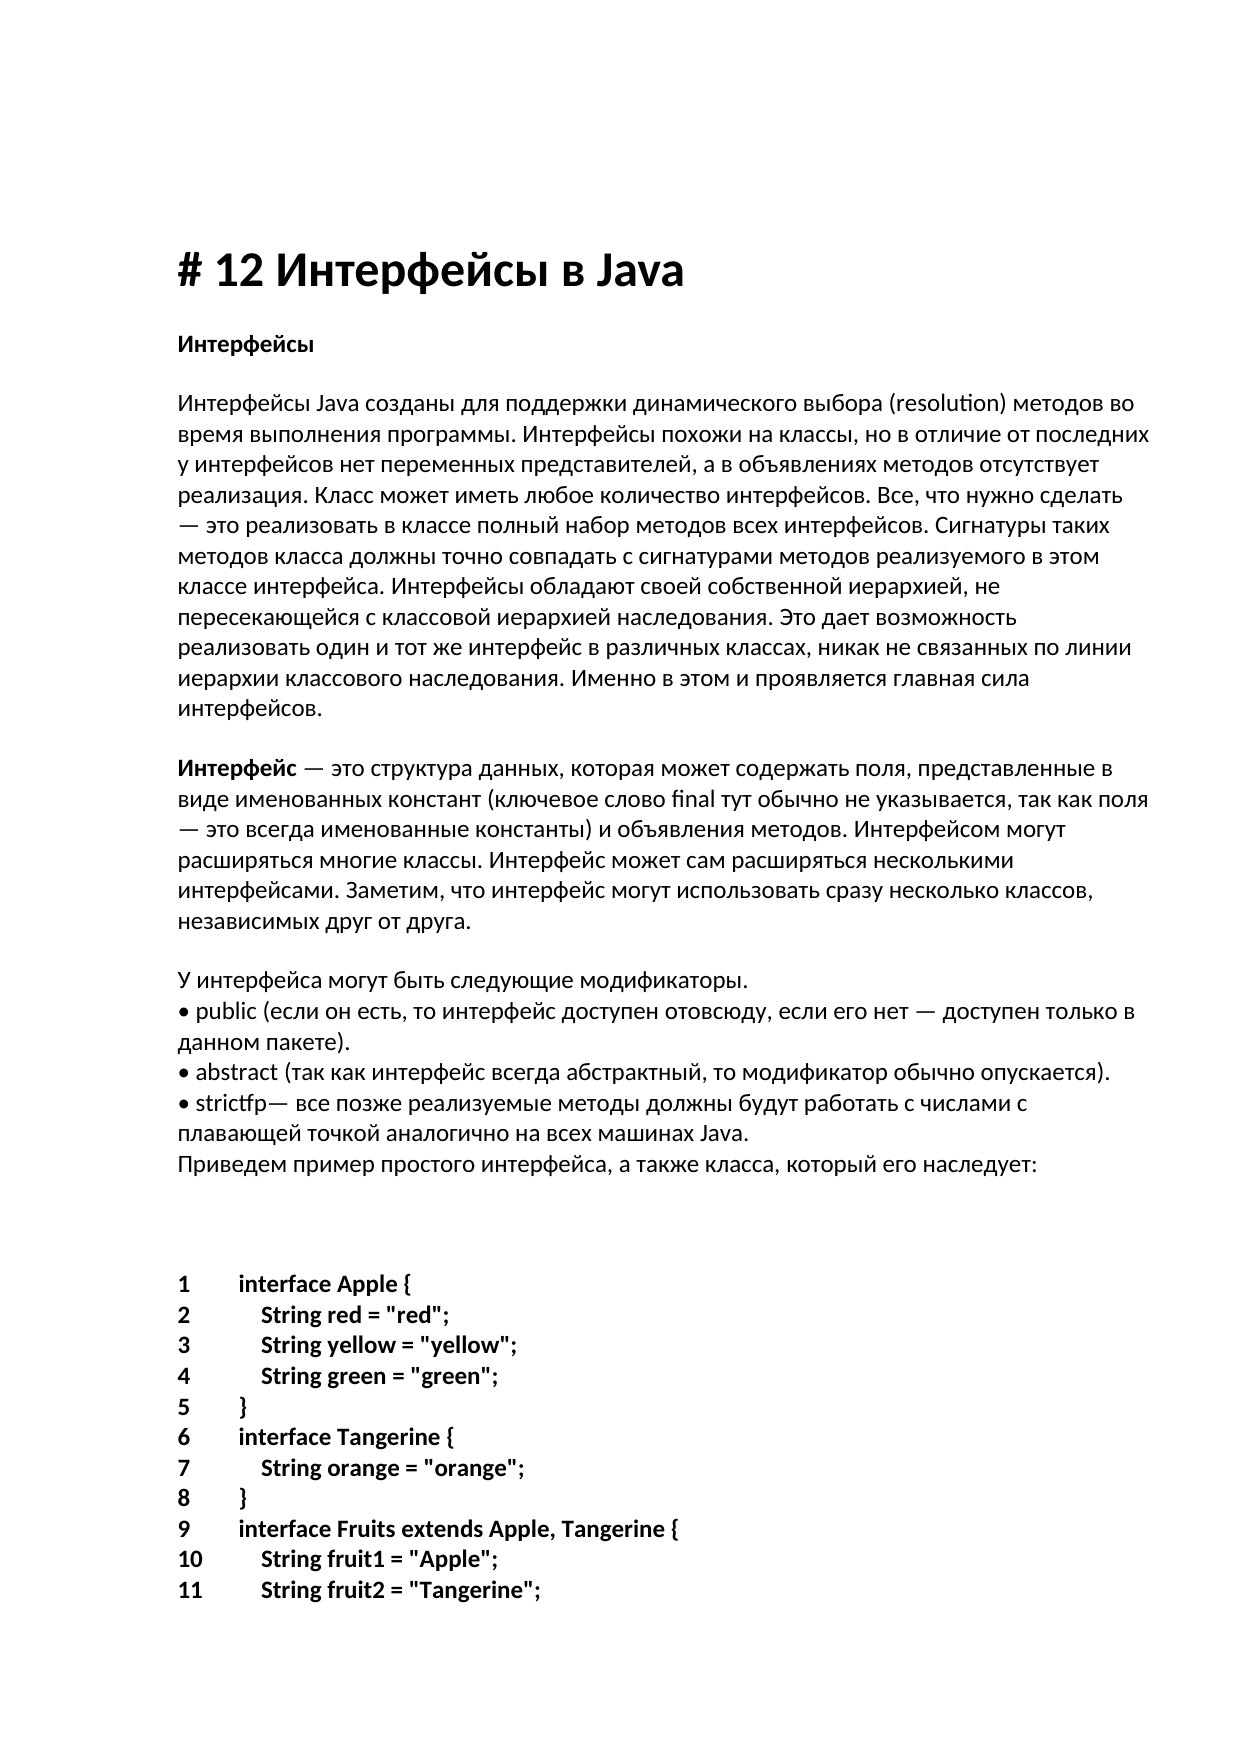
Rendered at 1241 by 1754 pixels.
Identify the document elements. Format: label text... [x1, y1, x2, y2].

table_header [209, 1267, 1126, 1606]
text # 12 Интерфейсы в Java [177, 237, 1152, 298]
text У интерфейса могут быть следующие модификаторы. • public (если он есть, то интерфейс доступен отовсюду, если его нет — доступен только в данном пакете). • abstract (так как интерфейс всегда абстрактный, то модификатор обычно опускается). • strictfp— все позже реализуемые методы должны будут работать с числами с плавающей точкой аналогично на всех машинах Java. Приведем пример простого интерфейса, а также класса, который его наследует: [177, 964, 1152, 1178]
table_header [176, 1267, 209, 1606]
text Интерфейсы [177, 328, 1152, 358]
text Интерфейс — это структура данных, которая может содержать поля, представленные в виде именованных констант (ключевое слово final тут обычно не указывается, так как поля — это всегда именованные константы) и объявления методов. Интерфейсом могут расширяться многие классы. Интерфейс может сам расширяться несколькими интерфейсами. Заметим, что интерфейс могут использовать сразу несколько классов, независимых друг от друга. [177, 752, 1152, 935]
text Интерфейсы Java созданы для поддержки динамического выбора (resolution) методов во время выполнения программы. Интерфейсы похожи на классы, но в отличие от последних у интерфейсов нет переменных представителей, а в объявлениях методов отсутствует реализация. Класс может иметь любое количество интерфейсов. Все, что нужно сделать — это реализовать в классе полный набор методов всех интерфейсов. Сигнатуры таких методов класса должны точно совпадать с сигнатурами методов реализуемого в этом классе интерфейса. Интерфейсы обладают своей собственной иерархией, не пересекающейся с классовой иерархией наследования. Это дает возможность реализовать один и тот же интерфейс в различных классах, никак не связанных по линии иерархии классового наследования. Именно в этом и проявляется главная сила интерфейсов. [177, 387, 1152, 723]
